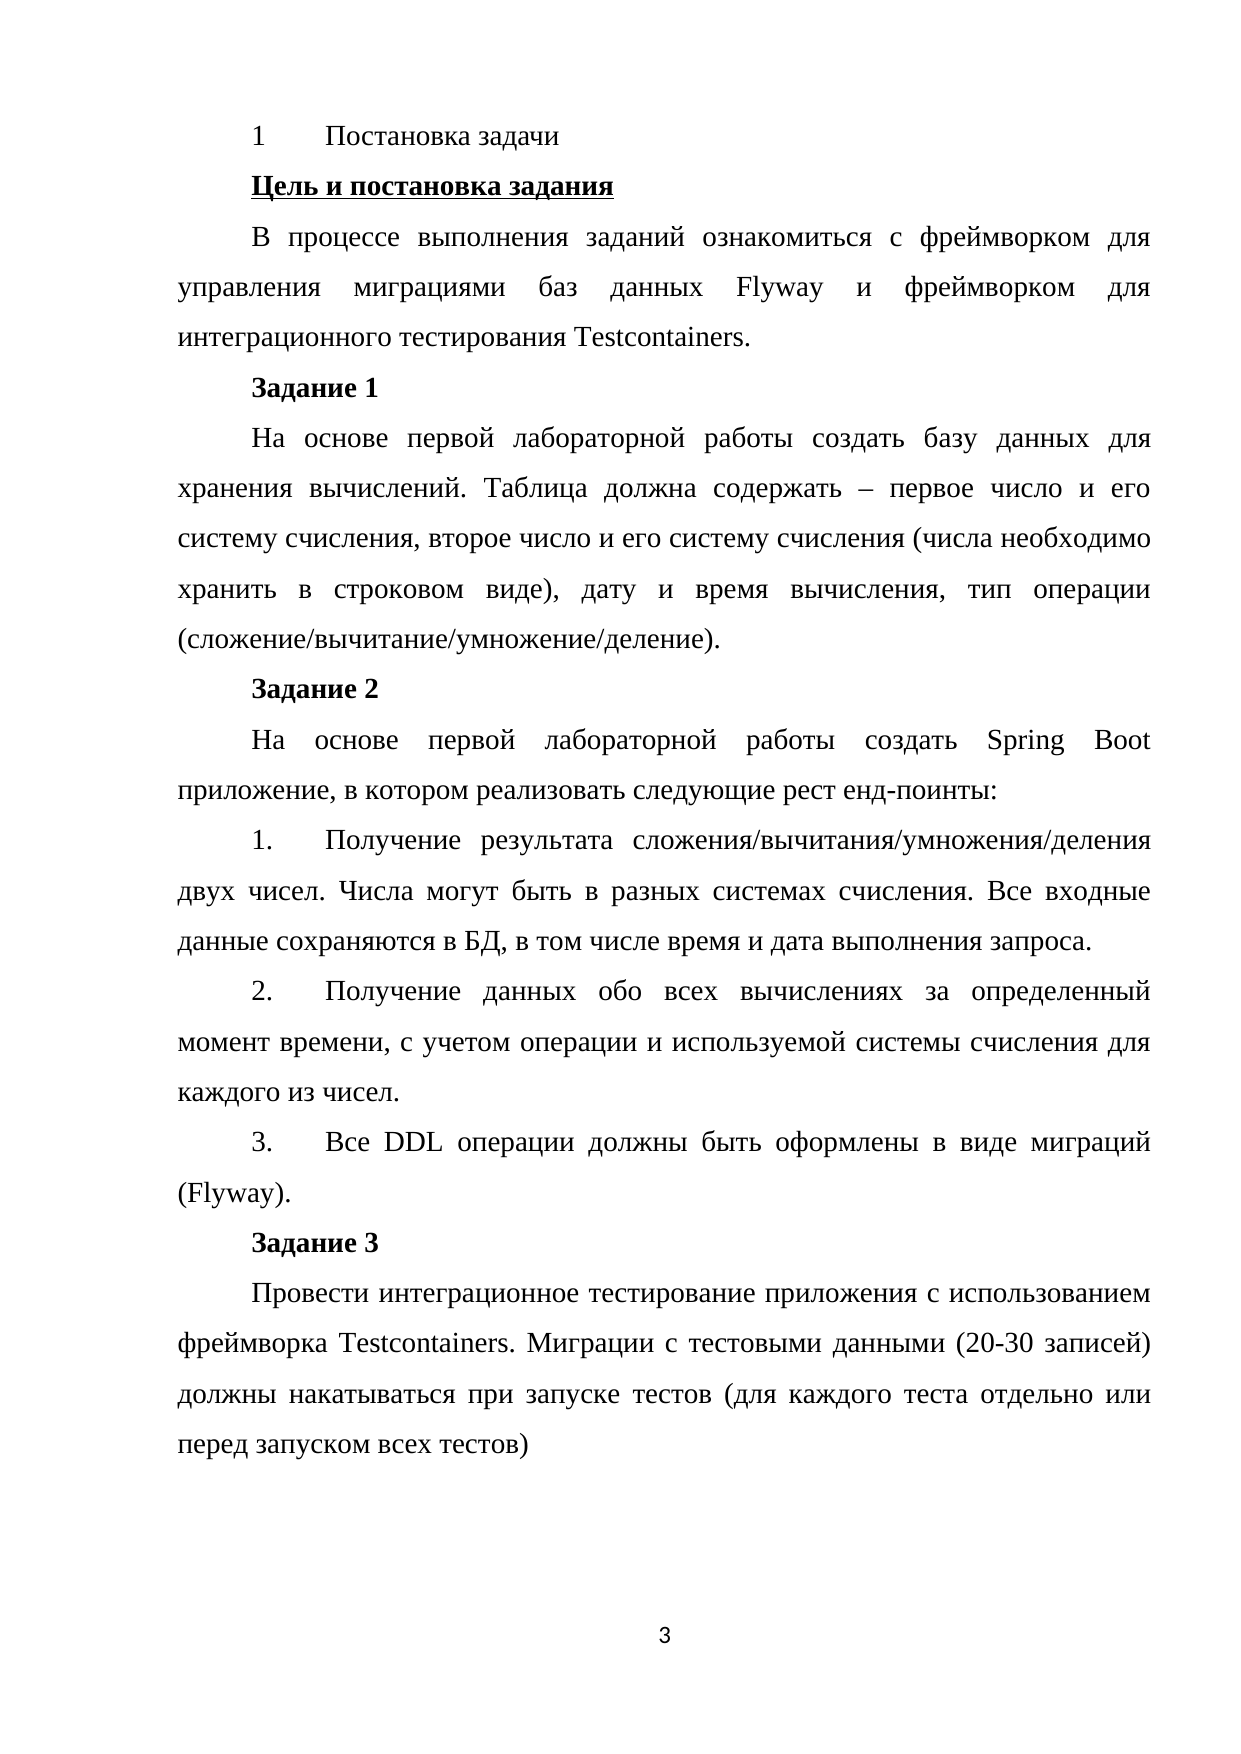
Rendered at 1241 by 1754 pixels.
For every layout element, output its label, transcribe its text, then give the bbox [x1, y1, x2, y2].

text В процессе выполнения заданий ознакомиться с фреймворком для управления миграциями баз данных Flyway и фреймворком для интеграционного тестирования Testcontainers. [177, 219, 1152, 353]
text Провести интеграционное тестирование приложения с использованием фреймворка Testcontainers. Миграции с тестовыми данными (20-30 записей) должны накатываться при запуске тестов (для каждого теста отдельно или перед запуском всех тестов) [177, 1275, 1152, 1460]
list Получение результата сложения/вычитания/умножения/деления двух чисел. Числа могут быть в разных системах счисления. Все входные данные сохраняются в БД, в том числе время и дата выполнения запроса. [177, 822, 1152, 957]
text На основе первой лабораторной работы создать Spring Boot приложение, в котором реализовать следующие рест енд-поинты: [177, 722, 1152, 806]
text Задание 2 [177, 672, 1152, 705]
list Получение данных обо всех вычислениях за определенный момент времени, с учетом операции и используемой системы счисления для каждого из чисел. [177, 973, 1152, 1108]
text На основе первой лабораторной работы создать базу данных для хранения вычислений. Таблица должна содержать – первое число и его систему счисления, второе число и его систему счисления (числа необходимо хранить в строковом виде), дату и время вычисления, тип операции (сложение/вычитание/умножение/деление). [177, 420, 1152, 655]
list Все DDL операции должны быть оформлены в виде миграций (Flyway). [177, 1124, 1152, 1208]
text Цель и постановка задания [177, 168, 1152, 202]
text Задание 1 [177, 370, 1152, 403]
text Постановка задачи [251, 118, 1152, 152]
text Задание 3 [177, 1225, 1152, 1258]
